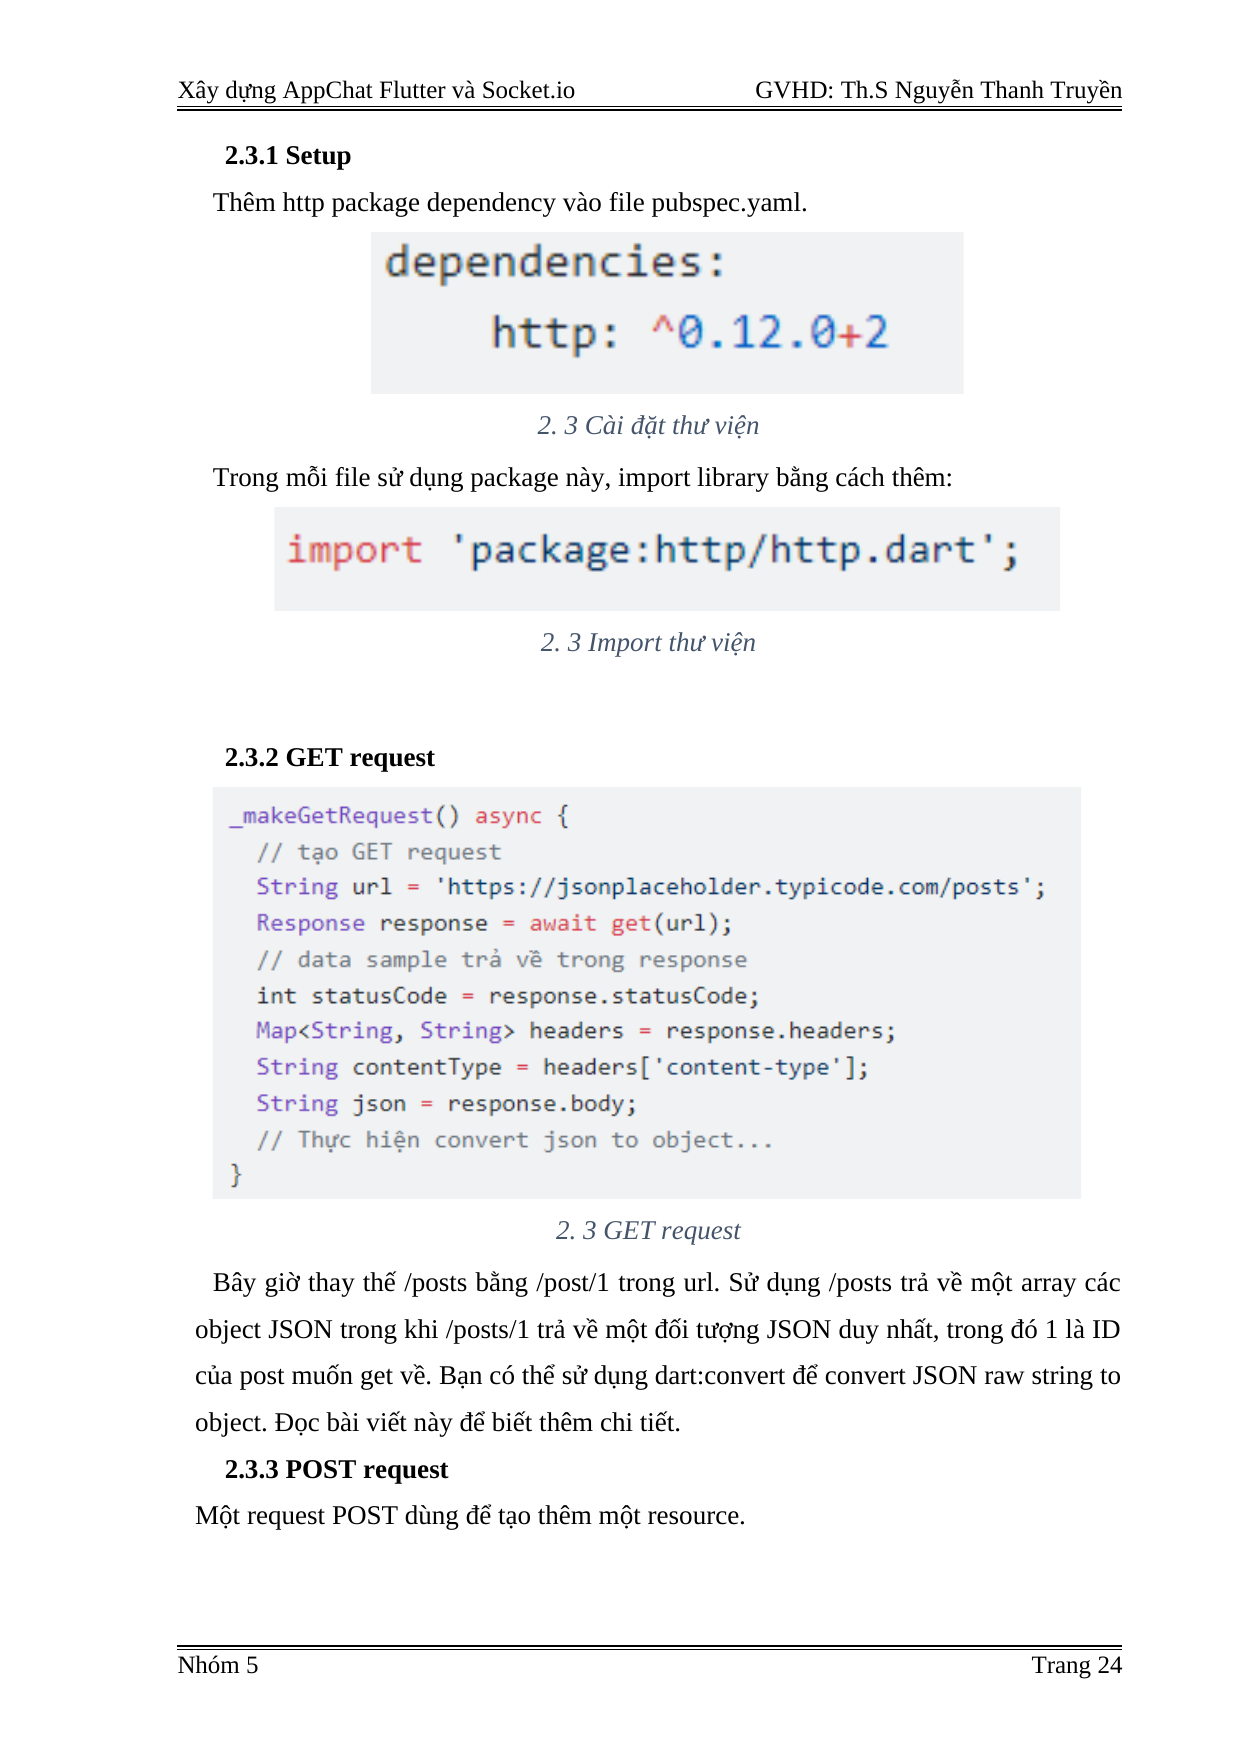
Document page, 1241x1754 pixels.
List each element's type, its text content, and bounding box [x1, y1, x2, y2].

text Thêm http package dependency vào file pubspec.yaml. [195, 186, 1122, 217]
text 2. 9 GET request [177, 1214, 1122, 1245]
text Setup [224, 139, 1122, 170]
text Một request POST dùng để tạo thêm một resource. [177, 1499, 1122, 1531]
picture [274, 507, 1061, 611]
picture [371, 232, 964, 394]
text 2. 8 Import thư viện [177, 626, 1122, 657]
picture [212, 787, 1082, 1199]
text GET request [224, 741, 1122, 772]
text 2. 7 Cài đặt thư viện [177, 409, 1122, 440]
text Bây giờ thay thế /posts bằng /post/1 trong url. Sử dụng /posts trả về một array các object JSON trong khi /posts/1 trả về một đối tượng JSON duy nhất, trong đó 1 là ID của post muốn get về. Bạn có thể sử dụng dart:convert để convert JSON raw string to object. Đọc bài viết này để biết thêm chi tiết. [195, 1266, 1122, 1437]
text Trong mỗi file sử dụng package này, import library bằng cách thêm: [195, 461, 1122, 492]
text POST request [224, 1453, 1122, 1484]
